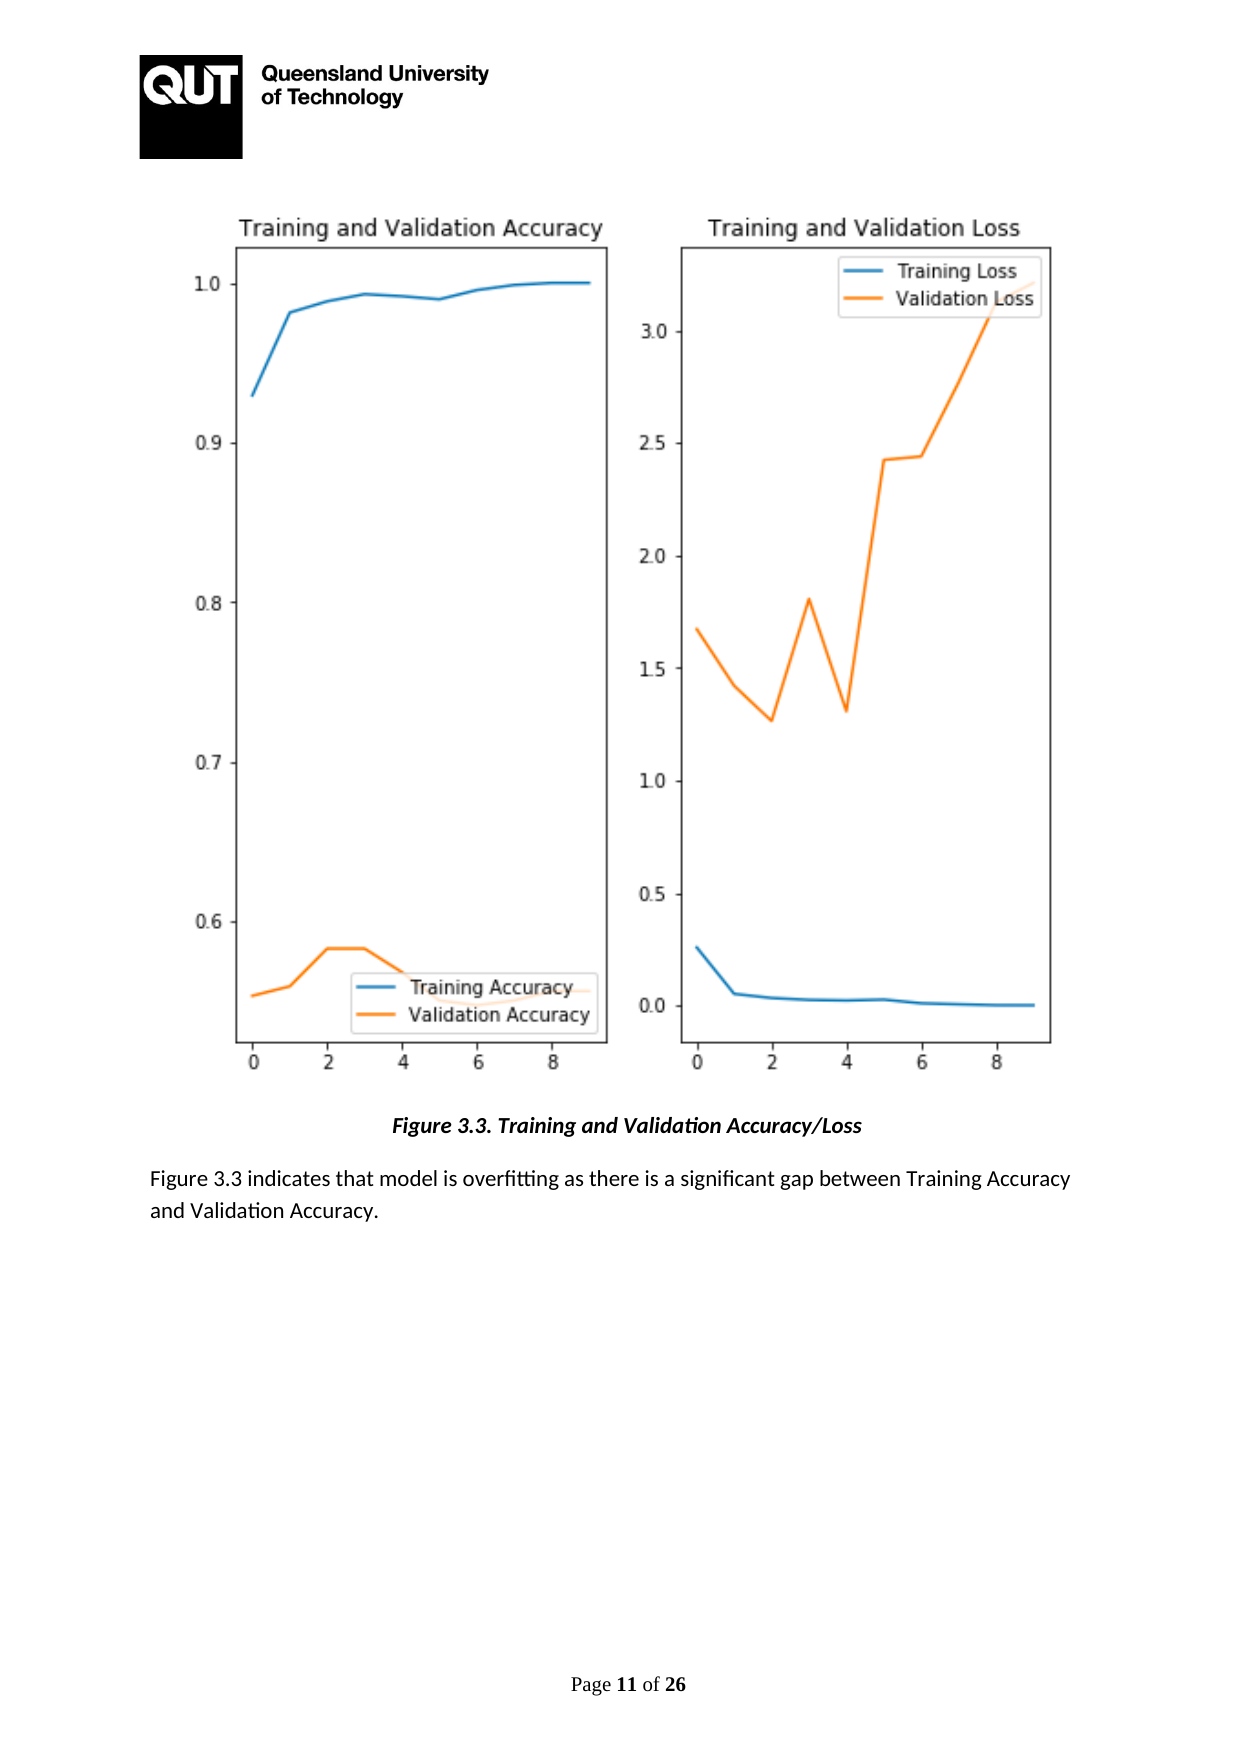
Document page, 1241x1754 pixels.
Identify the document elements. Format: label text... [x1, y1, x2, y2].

text Figure 3.3 indicates that model is overfitting as there is a significant gap between Training Accuracy and Validation Accuracy. [150, 1164, 1106, 1224]
text Figure 3.3. Training and Validation Accuracy/Loss [150, 1111, 1106, 1139]
picture [150, 210, 1090, 1086]
picture [139, 55, 489, 159]
